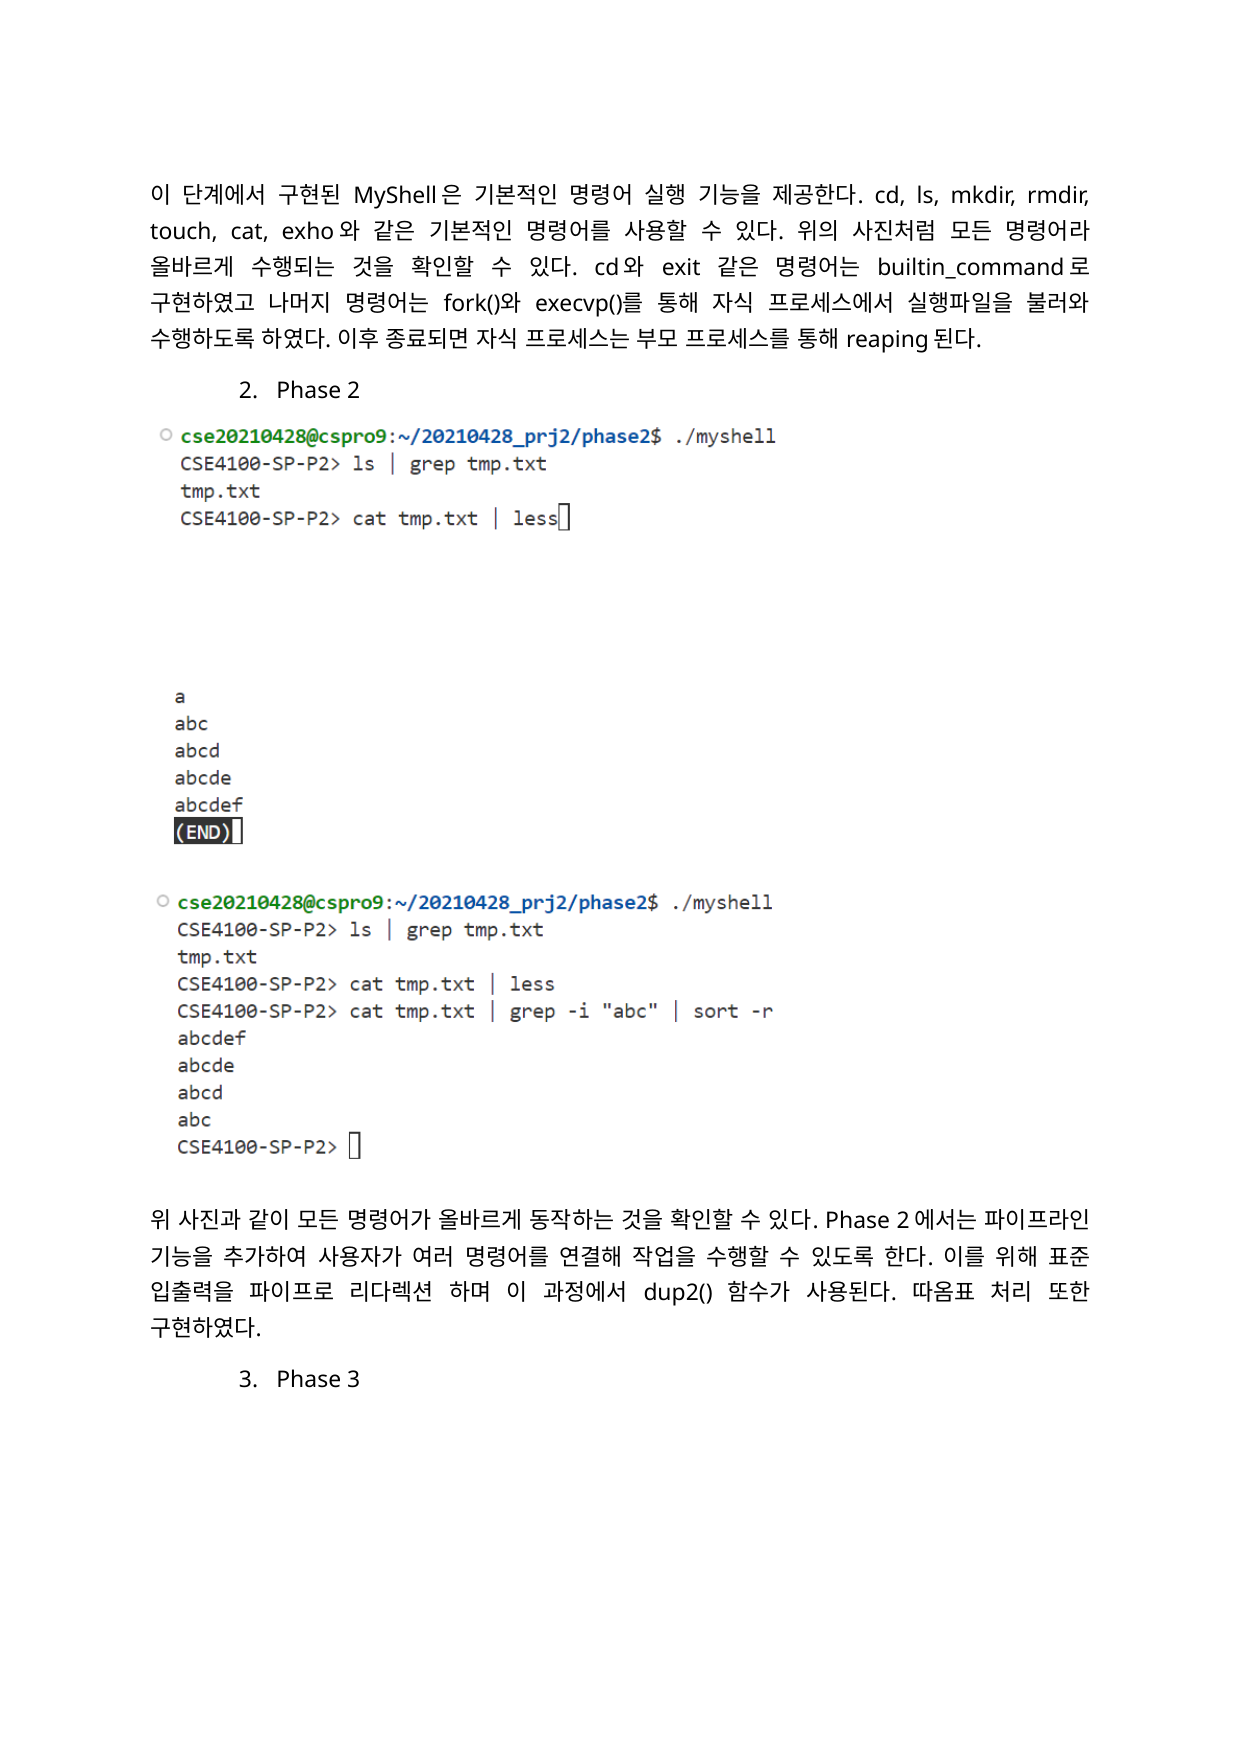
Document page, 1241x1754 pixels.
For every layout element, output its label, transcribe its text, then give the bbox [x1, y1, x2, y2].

picture [150, 559, 727, 864]
picture [150, 423, 820, 541]
list Phase 2 [239, 373, 1090, 405]
list Phase 3 [239, 1363, 1090, 1394]
text 위 사진과 같이 모든 명령어가 올바르게 동작하는 것을 확인할 수 있다. Phase 2에서는 파이프라인 기능을 추가하여 사용자가 여러 명령어를 연결해 작업을 수행할 수 있도록 한다. 이를 위해 표준 입출력을 파이프로 리다렉션 하며 이 과정에서 dup2() 함수가 사용된다. 따옴표 처리 또한 구현하였다. [150, 1202, 1090, 1343]
picture [150, 882, 847, 1184]
text 이 단계에서 구현된 MyShell은 기본적인 명령어 실행 기능을 제공한다. cd, ls, mkdir, rmdir, touch, cat, exho와 같은 기본적인 명령어를 사용할 수 있다. 위의 사진처럼 모든 명령어라 올바르게 수행되는 것을 확인할 수 있다. cd와 exit 같은 명령어는 builtin_command로 구현하였고 나머지 명령어는 fork()와 execvp()를 통해 자식 프로세스에서 실행파일을 불러와 수행하도록 하였다. 이후 종료되면 자식 프로세스는 부모 프로세스를 통해 reaping된다. [150, 177, 1090, 354]
